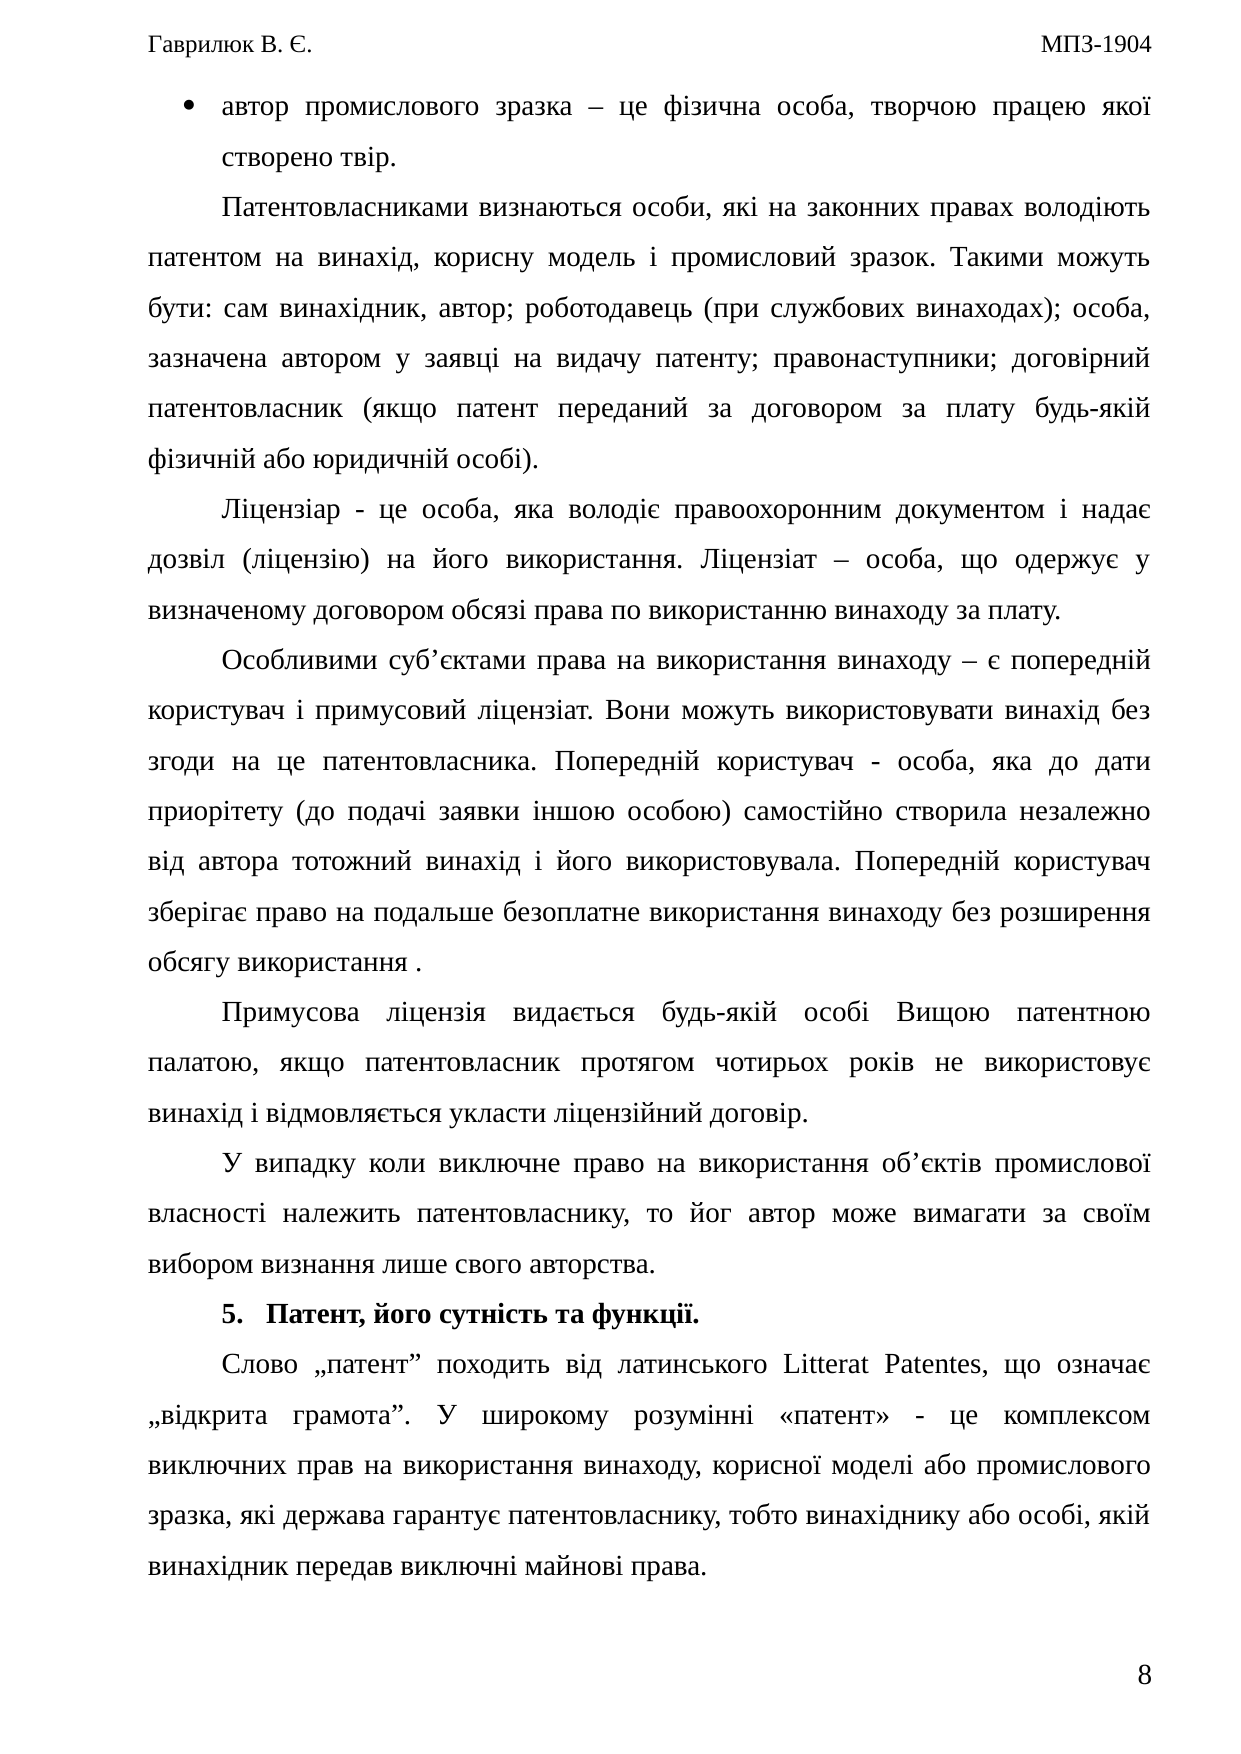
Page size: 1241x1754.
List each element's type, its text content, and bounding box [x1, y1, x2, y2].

text Патентовласниками визнаються особи, які на законних правах володіють патентом на винахід, корисну модель і промисловий зразок. Такими можуть бути: сам винахідник, автор; роботодавець (при службових винаходах); особа, зазначена автором у заявці на видачу патенту; правонаступники; договiрний патентовласник (якщо патент переданий за договором за плату будь-якiй фiзичнiй або юридичнiй особi). [148, 189, 1152, 474]
text У випадку коли виключне право на використання об’єктiв промисловоï власностi належить патентовласнику, то йог автор може вимагати за своïм вибором визнання лише свого авторства. [148, 1145, 1152, 1279]
text Слово „патент” походить від латинського Litterat Patentes, що означає „відкрита грамота”. У широкому розумінні «патент» - це комплексом виключних прав на використання винаходу, корисної моделі або промислового зразка, які держава гарантує патентовласнику, тобто винахіднику або особі, якій винахідник передав виключні майнові права. [148, 1346, 1152, 1581]
text Ліцензіар - це особа, яка володіє правоохоронним документом і надає дозвіл (ліцензію) на його використання. Лiцензiат – особа, що одержує у визначеному договором обсязi права по використанню винаходу за плату. [148, 491, 1152, 625]
text Особливими суб’єктами права на використання винаходу – є попереднiй користувач i примусовий лiцензiат. Вони можуть використовувати винахiд без згоди на це патентовласника. Попереднiй користувач - особа, яка до дати приорiтету (до подачi заявки iншою особою) самостiйно створила незалежно вiд автора тотожний винахiд i його використовувала. Попереднiй користувач зберiгає право на подальше безоплатне використання винаходу без розширення обсягу використання . [148, 642, 1152, 977]
list Патент, його сутність та функції. [221, 1296, 1152, 1330]
text Примусова лiцензiя видається будь-якiй особi Вищою патентною палатою, якщо патентовласник протягом чотирьох рокiв не використовує винахiд i вiдмовляється укласти лiцензiйний договiр. [148, 994, 1152, 1128]
list автор промислового зразка – це фiзична особа, творчою працею якоï створено твiр. [184, 88, 1152, 172]
